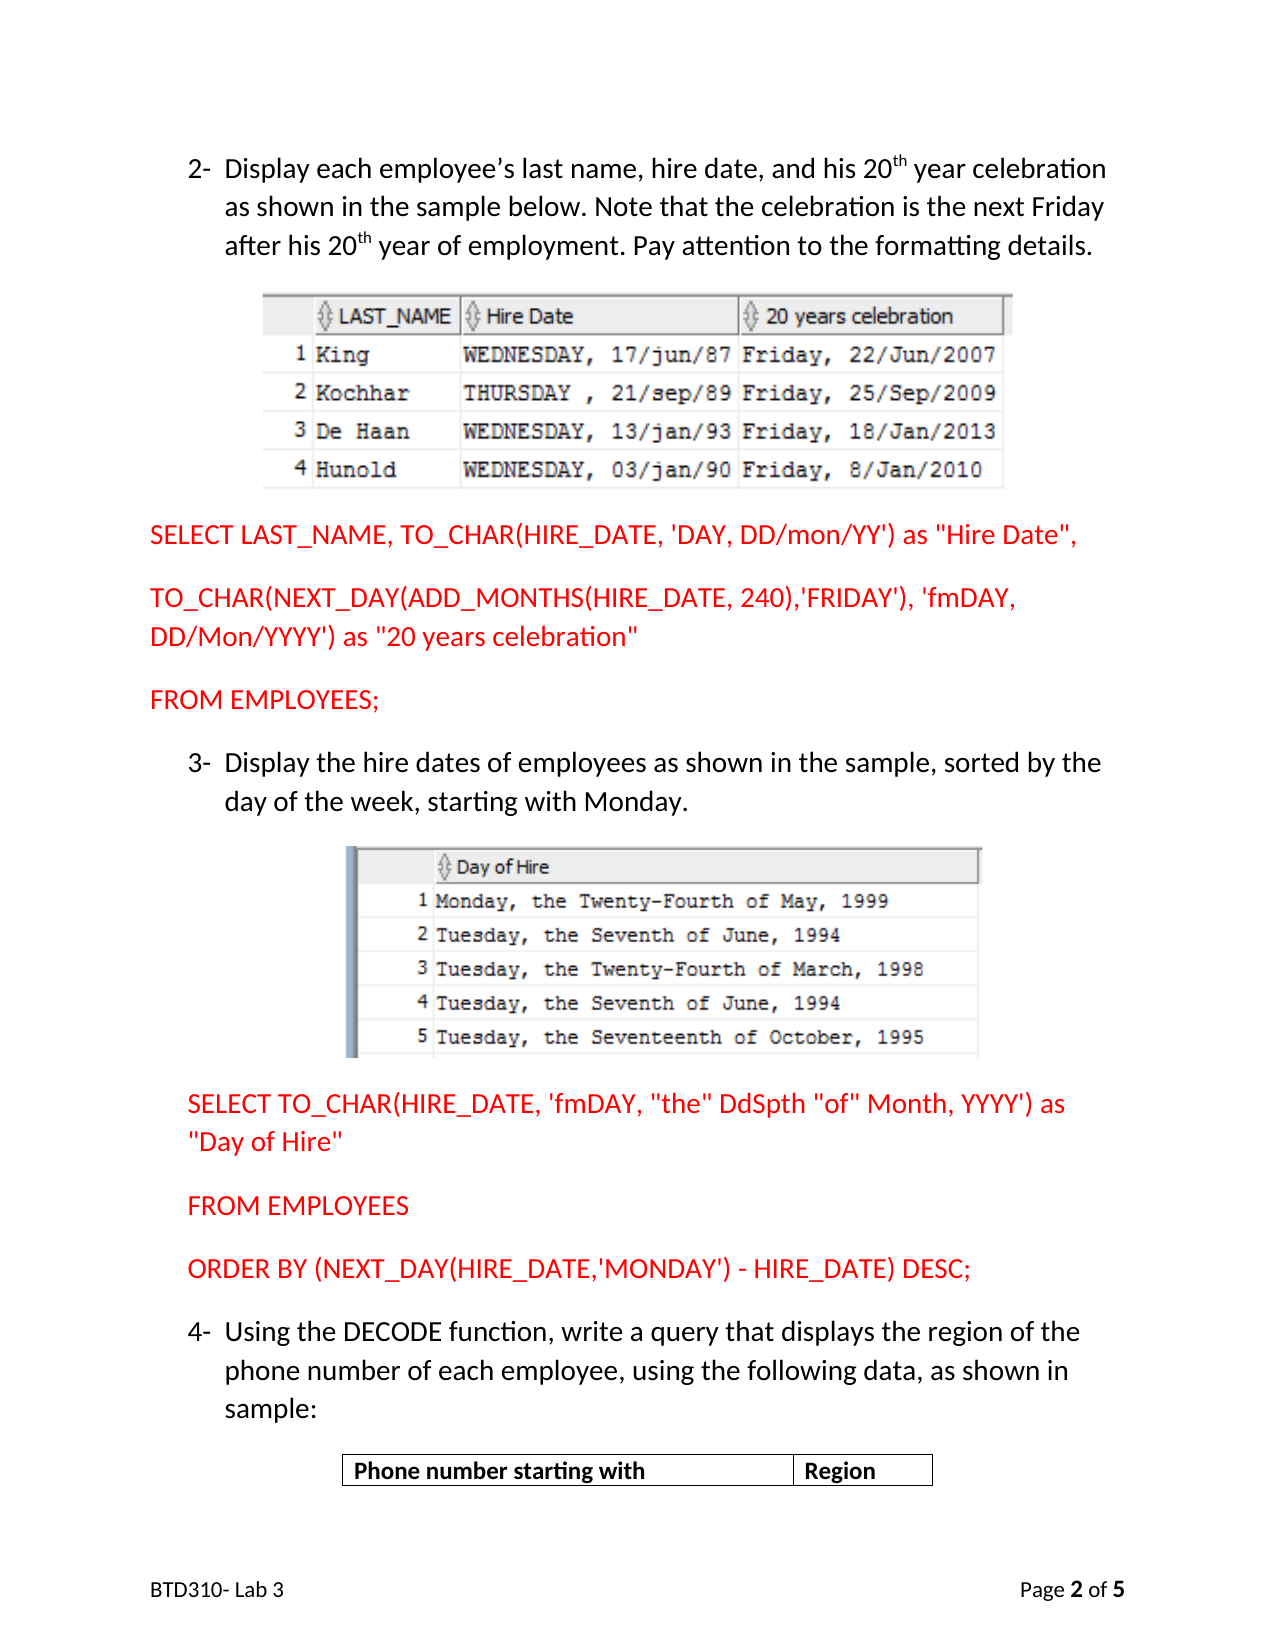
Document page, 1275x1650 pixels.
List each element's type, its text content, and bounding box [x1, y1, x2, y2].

list Display each employee’s last name, hire date, and his 20th year celebration as shown in the sample below. Note that the celebration is the next Friday after his 20th year of employment. Pay attention to the formatting details. [187, 150, 1125, 262]
text SELECT LAST_NAME, TO_CHAR(HIRE_DATE, 'DAY, DD/mon/YY') as "Hire Date", [150, 516, 1125, 551]
text ORDER BY (NEXT_DAY(HIRE_DATE,'MONDAY') - HIRE_DATE) DESC; [187, 1250, 1125, 1286]
picture [330, 846, 983, 1058]
text TO_CHAR(NEXT_DAY(ADD_MONTHS(HIRE_DATE, 240),'FRIDAY'), 'fmDAY, DD/Mon/YYYY') as "20 years celebration" [150, 579, 1125, 653]
picture [262, 290, 1013, 489]
list Display the hire dates of employees as shown in the sample, sorted by the day of the week, starting with Monday. [187, 744, 1125, 818]
text FROM EMPLOYEES [187, 1187, 1125, 1222]
table_header Region [794, 1455, 932, 1485]
text FROM EMPLOYEES; [150, 681, 1125, 717]
list Using the DECODE function, write a query that displays the region of the phone number of each employee, using the following data, as shown in sample: [187, 1313, 1125, 1426]
table_header Phone number starting with [343, 1455, 793, 1485]
text SELECT TO_CHAR(HIRE_DATE, 'fmDAY, "the" DdSpth "of" Month, YYYY') as "Day of Hire" [187, 1085, 1125, 1159]
